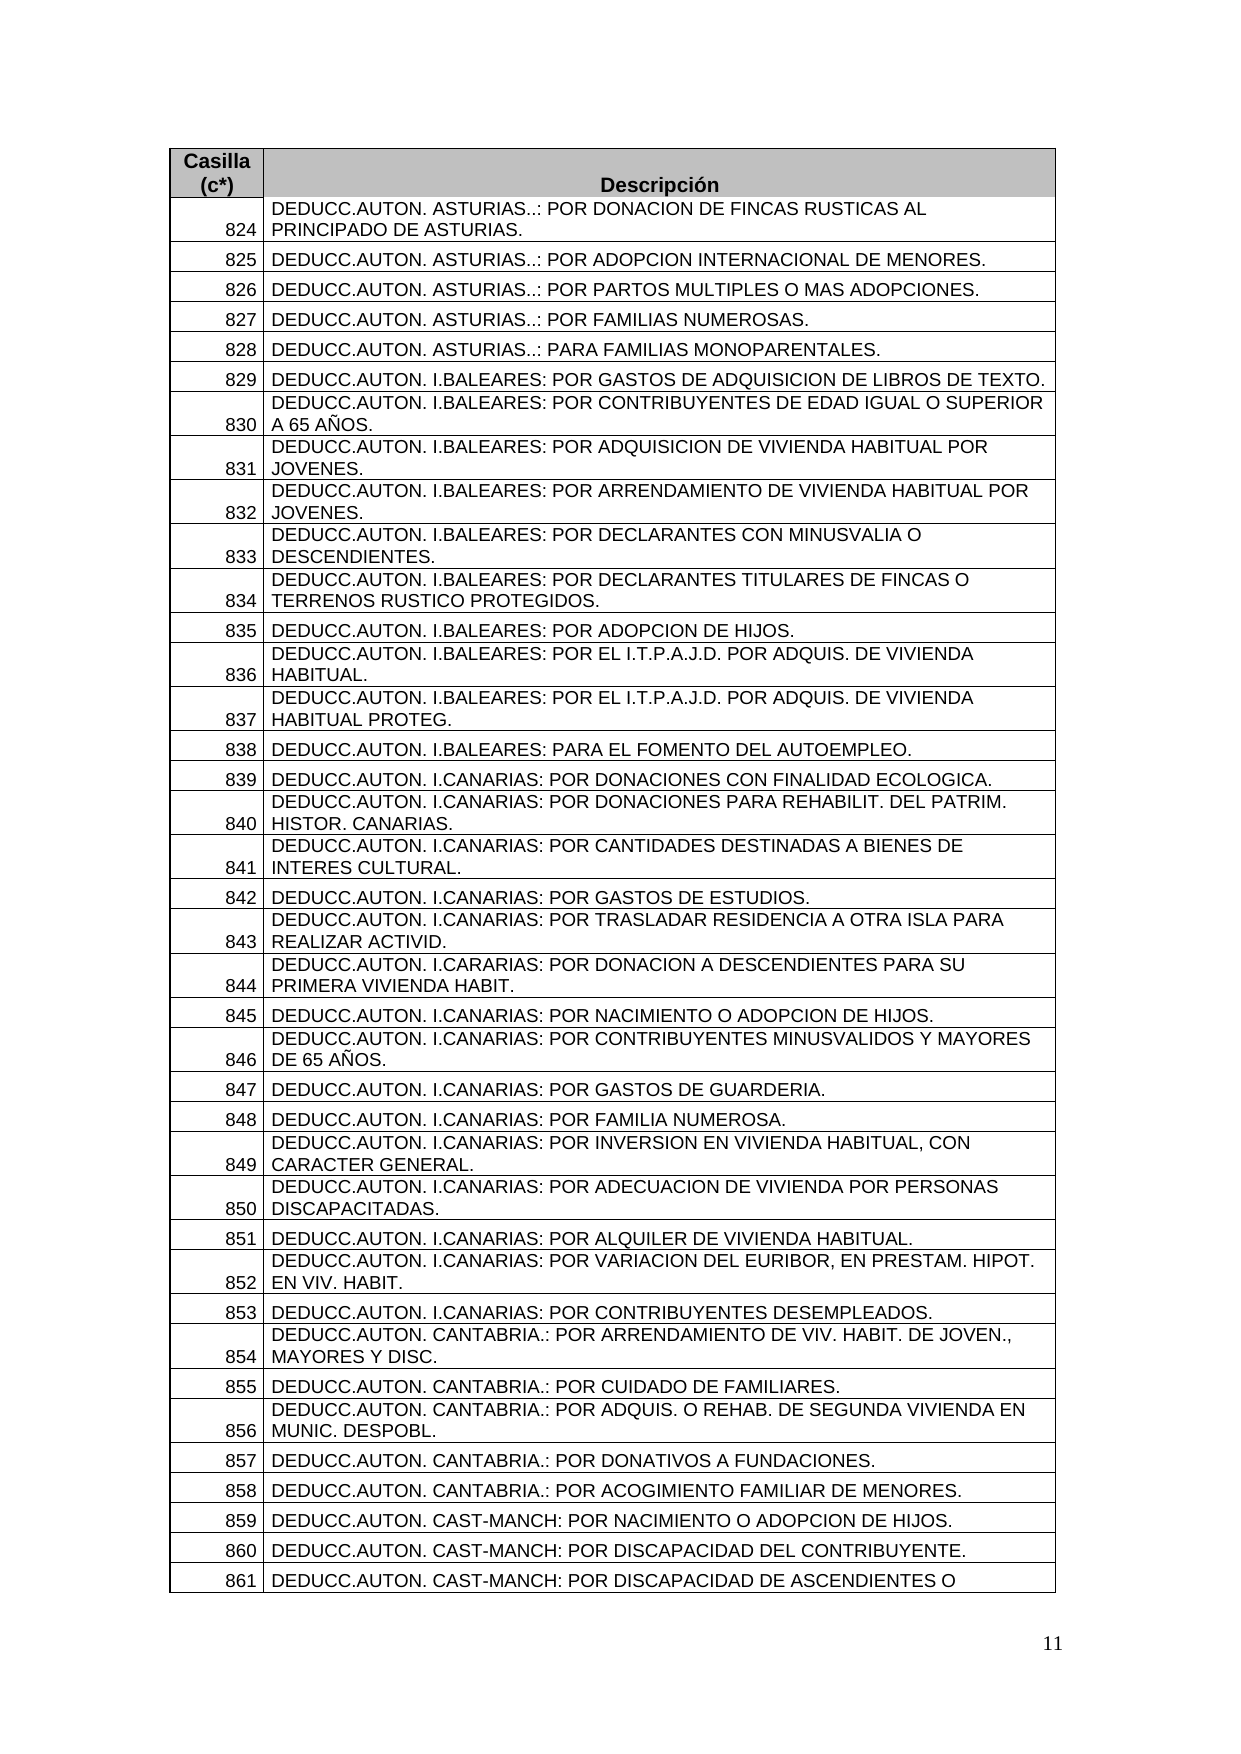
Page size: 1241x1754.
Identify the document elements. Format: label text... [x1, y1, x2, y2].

table_cell DEDUCC.AUTON. ASTURIAS..: PARA FAMILIAS MONOPARENTALES. [264, 332, 1055, 361]
table_cell DEDUCC.AUTON. ASTURIAS..: POR ADOPCION INTERNACIONAL DE MENORES. [264, 242, 1055, 271]
table_cell 827 [171, 302, 263, 331]
table_cell DEDUCC.AUTON. I.CANARIAS: POR CONTRIBUYENTES DESEMPLEADOS. [264, 1294, 1055, 1323]
table_cell 831 [171, 436, 263, 479]
table_cell DEDUCC.AUTON. I.BALEARES: PARA EL FOMENTO DEL AUTOEMPLEO. [264, 731, 1055, 760]
table_cell 854 [171, 1324, 263, 1367]
table_cell 847 [171, 1072, 263, 1101]
table_cell 834 [171, 569, 263, 612]
table_cell DEDUCC.AUTON. I.CANARIAS: POR CANTIDADES DESTINADAS A BIENES DE INTERES CULTURAL. [264, 835, 1055, 878]
table_cell 856 [171, 1399, 263, 1442]
table_cell DEDUCC.AUTON. I.BALEARES: POR DECLARANTES CON MINUSVALIA O DESCENDIENTES. [264, 524, 1055, 567]
table_cell DEDUCC.AUTON. CANTABRIA.: POR ARRENDAMIENTO DE VIV. HABIT. DE JOVEN., MAYORES Y DISC. [264, 1324, 1055, 1367]
table_cell 832 [171, 480, 263, 523]
table_cell DEDUCC.AUTON. I.CANARIAS: POR GASTOS DE GUARDERIA. [264, 1072, 1055, 1101]
table_cell DEDUCC.AUTON. I.CARARIAS: POR DONACION A DESCENDIENTES PARA SU PRIMERA VIVIENDA HABIT. [264, 954, 1055, 997]
table_cell DEDUCC.AUTON. I.CANARIAS: POR GASTOS DE ESTUDIOS. [264, 879, 1055, 908]
table_cell 851 [171, 1220, 263, 1249]
table_cell 842 [171, 879, 263, 908]
table_cell 840 [171, 791, 263, 834]
table_cell 858 [171, 1473, 263, 1502]
table_cell DEDUCC.AUTON. ASTURIAS..: POR PARTOS MULTIPLES O MAS ADOPCIONES. [264, 272, 1055, 301]
table_cell 843 [171, 909, 263, 952]
table_cell DEDUCC.AUTON. I.BALEARES: POR CONTRIBUYENTES DE EDAD IGUAL O SUPERIOR A 65 AÑOS. [264, 392, 1055, 435]
table_cell DEDUCC.AUTON. I.CANARIAS: POR ADECUACION DE VIVIENDA POR PERSONAS DISCAPACITADAS. [264, 1176, 1055, 1219]
table_cell DEDUCC.AUTON. CANTABRIA.: POR ACOGIMIENTO FAMILIAR DE MENORES. [264, 1473, 1055, 1502]
table_cell DEDUCC.AUTON. I.CANARIAS: POR ALQUILER DE VIVIENDA HABITUAL. [264, 1220, 1055, 1249]
table_cell DEDUCC.AUTON. I.BALEARES: POR EL I.T.P.A.J.D. POR ADQUIS. DE VIVIENDA HABITUAL. [264, 643, 1055, 686]
table_cell 836 [171, 643, 263, 686]
table_cell 855 [171, 1369, 263, 1397]
table_cell 846 [171, 1028, 263, 1071]
table_cell 824 [171, 198, 263, 241]
table_header Descripción [264, 149, 1055, 197]
table_cell 853 [171, 1294, 263, 1323]
table_cell DEDUCC.AUTON. CAST-MANCH: POR DISCAPACIDAD DEL CONTRIBUYENTE. [264, 1533, 1055, 1562]
table_header Casilla (c*) [171, 149, 263, 197]
table_cell DEDUCC.AUTON. I.CANARIAS: POR INVERSION EN VIVIENDA HABITUAL, CON CARACTER GENERAL. [264, 1132, 1055, 1175]
table_cell 852 [171, 1250, 263, 1293]
table_cell DEDUCC.AUTON. CANTABRIA.: POR ADQUIS. O REHAB. DE SEGUNDA VIVIENDA EN MUNIC. DESPOBL. [264, 1399, 1055, 1442]
table_cell DEDUCC.AUTON. ASTURIAS..: POR DONACION DE FINCAS RUSTICAS AL PRINCIPADO DE ASTURIAS. [264, 197, 1055, 241]
table_cell 848 [171, 1102, 263, 1131]
table_cell DEDUCC.AUTON. I.CANARIAS: POR CONTRIBUYENTES MINUSVALIDOS Y MAYORES DE 65 AÑOS. [264, 1028, 1055, 1071]
table_cell DEDUCC.AUTON. I.BALEARES: POR ADQUISICION DE VIVIENDA HABITUAL POR JOVENES. [264, 436, 1055, 479]
table_cell DEDUCC.AUTON. I.CANARIAS: POR DONACIONES CON FINALIDAD ECOLOGICA. [264, 761, 1055, 790]
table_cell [264, 1563, 1055, 1592]
table_cell 835 [171, 613, 263, 642]
table_cell 829 [171, 362, 263, 391]
table_cell DEDUCC.AUTON. CANTABRIA.: POR CUIDADO DE FAMILIARES. [264, 1369, 1055, 1397]
table_cell 826 [171, 272, 263, 301]
table_cell DEDUCC.AUTON. I.BALEARES: POR EL I.T.P.A.J.D. POR ADQUIS. DE VIVIENDA HABITUAL PROTEG. [264, 687, 1055, 730]
table_cell 825 [171, 242, 263, 271]
table_cell DEDUCC.AUTON. ASTURIAS..: POR FAMILIAS NUMEROSAS. [264, 302, 1055, 331]
table_cell 841 [171, 835, 263, 878]
table_cell 837 [171, 687, 263, 730]
table_cell DEDUCC.AUTON. CANTABRIA.: POR DONATIVOS A FUNDACIONES. [264, 1443, 1055, 1472]
table_cell DEDUCC.AUTON. I.CANARIAS: POR FAMILIA NUMEROSA. [264, 1102, 1055, 1131]
table_cell 830 [171, 392, 263, 435]
table_cell DEDUCC.AUTON. I.CANARIAS: POR NACIMIENTO O ADOPCION DE HIJOS. [264, 998, 1055, 1027]
table_cell DEDUCC.AUTON. I.CANARIAS: POR TRASLADAR RESIDENCIA A OTRA ISLA PARA REALIZAR ACTIVID. [264, 909, 1055, 952]
table_cell 833 [171, 524, 263, 567]
table_cell DEDUCC.AUTON. I.BALEARES: POR ARRENDAMIENTO DE VIVIENDA HABITUAL POR JOVENES. [264, 480, 1055, 523]
table_cell 861 [171, 1563, 263, 1592]
table_cell 860 [171, 1533, 263, 1562]
table_cell 839 [171, 761, 263, 790]
table_cell DEDUCC.AUTON. I.CANARIAS: POR VARIACION DEL EURIBOR, EN PRESTAM. HIPOT. EN VIV. HABIT. [264, 1250, 1055, 1293]
table_cell 844 [171, 954, 263, 997]
table_cell DEDUCC.AUTON. I.BALEARES: POR DECLARANTES TITULARES DE FINCAS O TERRENOS RUSTICO PROTEGIDOS. [264, 569, 1055, 612]
table_cell 850 [171, 1176, 263, 1219]
table_cell 845 [171, 998, 263, 1027]
table_cell 857 [171, 1443, 263, 1472]
table_cell 838 [171, 731, 263, 760]
table_cell DEDUCC.AUTON. I.BALEARES: POR GASTOS DE ADQUISICION DE LIBROS DE TEXTO. [264, 362, 1055, 391]
table_cell 859 [171, 1503, 263, 1532]
table_cell DEDUCC.AUTON. I.BALEARES: POR ADOPCION DE HIJOS. [264, 613, 1055, 642]
table_cell DEDUCC.AUTON. CAST-MANCH: POR NACIMIENTO O ADOPCION DE HIJOS. [264, 1503, 1055, 1532]
table_cell 828 [171, 332, 263, 361]
table_cell DEDUCC.AUTON. I.CANARIAS: POR DONACIONES PARA REHABILIT. DEL PATRIM. HISTOR. CANARIAS. [264, 791, 1055, 834]
table_cell 849 [171, 1132, 263, 1175]
